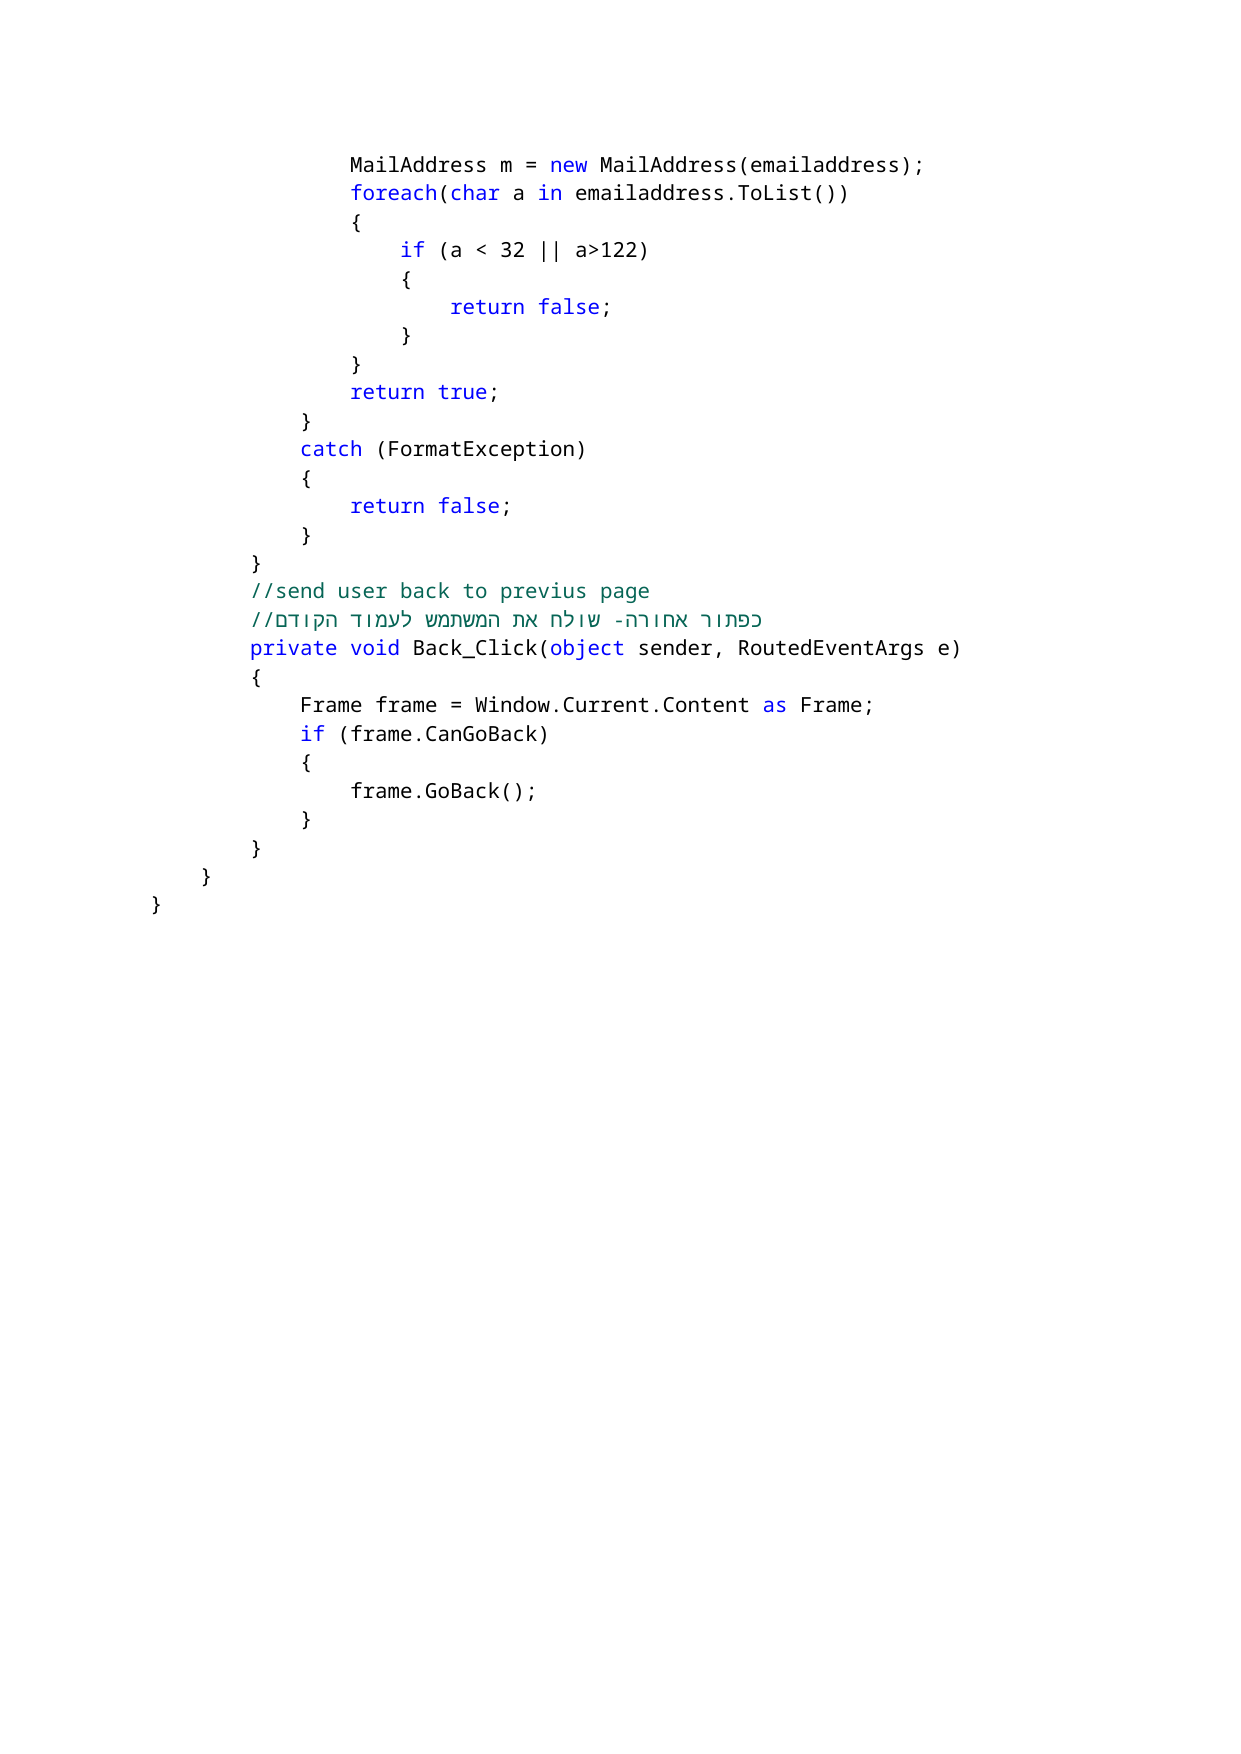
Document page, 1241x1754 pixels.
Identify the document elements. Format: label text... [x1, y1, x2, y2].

text { [150, 662, 1090, 690]
text } [150, 548, 1090, 577]
text } [150, 321, 1090, 349]
text MailAddress m = new MailAddress(emailaddress); [150, 150, 1090, 178]
text } [150, 889, 1090, 918]
text foreach(char a in emailaddress.ToList()) [150, 178, 1090, 207]
text Frame frame = Window.Current.Content as Frame; [150, 690, 1090, 719]
text } [150, 804, 1090, 833]
text } [150, 520, 1090, 548]
text { [150, 463, 1090, 491]
text return true; [150, 377, 1090, 406]
text frame.GoBack(); [150, 776, 1090, 804]
text return false; [150, 292, 1090, 321]
text } [150, 349, 1090, 377]
text if (frame.CanGoBack) [150, 719, 1090, 747]
text } [150, 861, 1090, 889]
text //כפתור אחורה- שולח את המשתמש לעמוד הקודם [150, 605, 1090, 633]
text //send user back to previus page [150, 577, 1090, 605]
text { [150, 264, 1090, 292]
text if (a < 32 || a>122) [150, 235, 1090, 264]
text { [150, 747, 1090, 776]
text { [150, 207, 1090, 235]
text return false; [150, 491, 1090, 520]
text private void Back_Click(object sender, RoutedEventArgs e) [150, 633, 1090, 662]
text } [150, 406, 1090, 434]
text } [150, 833, 1090, 861]
text catch (FormatException) [150, 434, 1090, 463]
